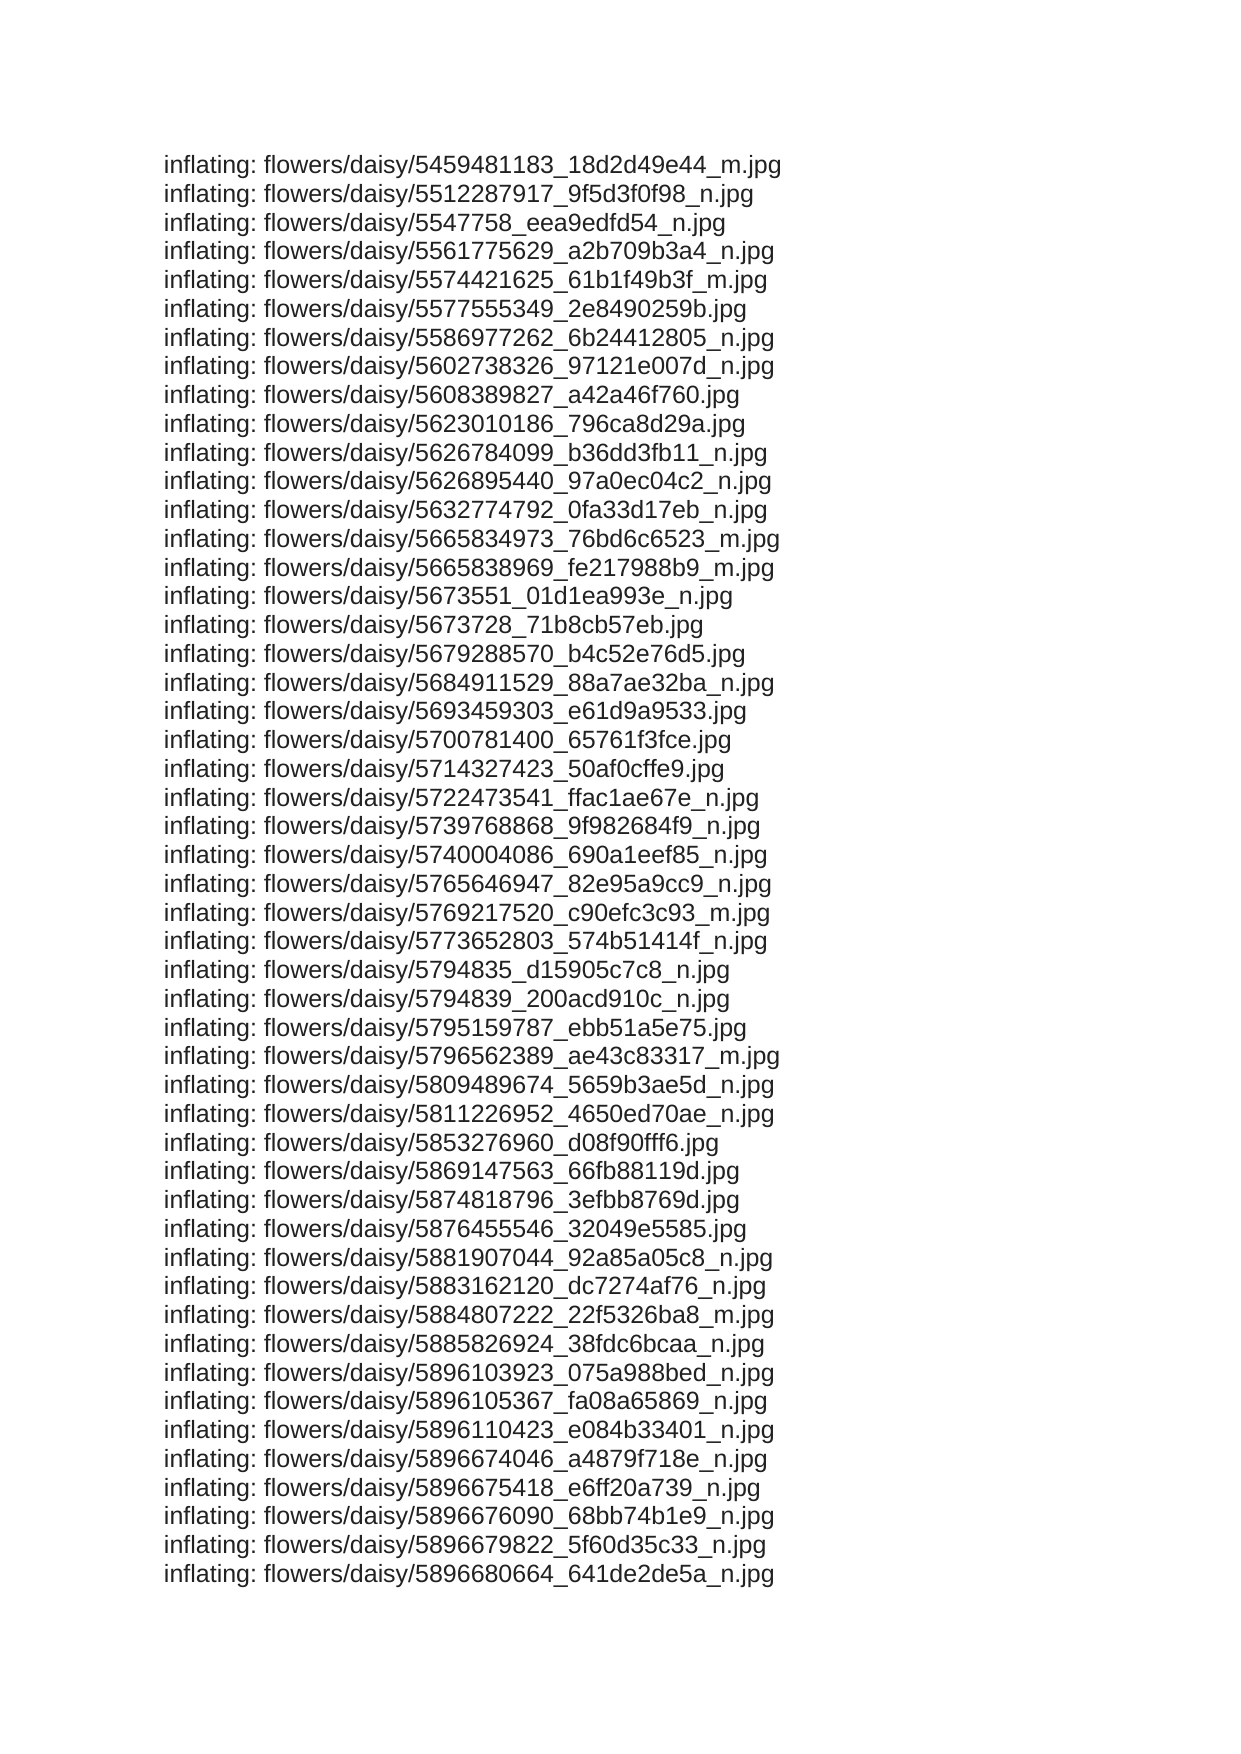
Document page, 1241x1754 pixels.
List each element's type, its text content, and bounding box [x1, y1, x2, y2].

text inflating: flowers/daisy/5795159787_ebb51a5e75.jpg [150, 1012, 1090, 1041]
text inflating: flowers/daisy/5665838969_fe217988b9_m.jpg [150, 552, 1090, 581]
text inflating: flowers/daisy/5561775629_a2b709b3a4_n.jpg [150, 236, 1090, 265]
text inflating: flowers/daisy/5673728_71b8cb57eb.jpg [150, 610, 1090, 639]
text inflating: flowers/daisy/5896110423_e084b33401_n.jpg [150, 1415, 1090, 1444]
text inflating: flowers/daisy/5693459303_e61d9a9533.jpg [150, 696, 1090, 725]
text inflating: flowers/daisy/5684911529_88a7ae32ba_n.jpg [150, 667, 1090, 696]
text inflating: flowers/daisy/5896679822_5f60d35c33_n.jpg [150, 1530, 1090, 1559]
text inflating: flowers/daisy/5811226952_4650ed70ae_n.jpg [150, 1099, 1090, 1127]
text inflating: flowers/daisy/5765646947_82e95a9cc9_n.jpg [150, 869, 1090, 897]
text inflating: flowers/daisy/5896680664_641de2de5a_n.jpg [150, 1559, 1090, 1587]
text inflating: flowers/daisy/5896105367_fa08a65869_n.jpg [150, 1386, 1090, 1415]
text inflating: flowers/daisy/5626895440_97a0ec04c2_n.jpg [150, 466, 1090, 495]
text inflating: flowers/daisy/5586977262_6b24412805_n.jpg [150, 322, 1090, 351]
text inflating: flowers/daisy/5896103923_075a988bed_n.jpg [150, 1357, 1090, 1386]
text inflating: flowers/daisy/5881907044_92a85a05c8_n.jpg [150, 1242, 1090, 1271]
text inflating: flowers/daisy/5896674046_a4879f718e_n.jpg [150, 1444, 1090, 1472]
text inflating: flowers/daisy/5623010186_796ca8d29a.jpg [150, 409, 1090, 437]
text inflating: flowers/daisy/5722473541_ffac1ae67e_n.jpg [150, 782, 1090, 811]
text inflating: flowers/daisy/5874818796_3efbb8769d.jpg [150, 1185, 1090, 1214]
text inflating: flowers/daisy/5739768868_9f982684f9_n.jpg [150, 811, 1090, 840]
text inflating: flowers/daisy/5602738326_97121e007d_n.jpg [150, 351, 1090, 380]
text inflating: flowers/daisy/5885826924_38fdc6bcaa_n.jpg [150, 1329, 1090, 1357]
text inflating: flowers/daisy/5459481183_18d2d49e44_m.jpg [150, 150, 1090, 179]
text inflating: flowers/daisy/5773652803_574b51414f_n.jpg [150, 926, 1090, 955]
text inflating: flowers/daisy/5626784099_b36dd3fb11_n.jpg [150, 437, 1090, 466]
text inflating: flowers/daisy/5740004086_690a1eef85_n.jpg [150, 840, 1090, 869]
text inflating: flowers/daisy/5547758_eea9edfd54_n.jpg [150, 207, 1090, 236]
text inflating: flowers/daisy/5869147563_66fb88119d.jpg [150, 1156, 1090, 1185]
text inflating: flowers/daisy/5673551_01d1ea993e_n.jpg [150, 581, 1090, 610]
text inflating: flowers/daisy/5769217520_c90efc3c93_m.jpg [150, 897, 1090, 926]
text inflating: flowers/daisy/5512287917_9f5d3f0f98_n.jpg [150, 179, 1090, 207]
text inflating: flowers/daisy/5608389827_a42a46f760.jpg [150, 380, 1090, 409]
text inflating: flowers/daisy/5700781400_65761f3fce.jpg [150, 725, 1090, 754]
text inflating: flowers/daisy/5794835_d15905c7c8_n.jpg [150, 955, 1090, 984]
text inflating: flowers/daisy/5679288570_b4c52e76d5.jpg [150, 639, 1090, 667]
text inflating: flowers/daisy/5884807222_22f5326ba8_m.jpg [150, 1300, 1090, 1329]
text inflating: flowers/daisy/5883162120_dc7274af76_n.jpg [150, 1271, 1090, 1300]
text inflating: flowers/daisy/5809489674_5659b3ae5d_n.jpg [150, 1070, 1090, 1099]
text inflating: flowers/daisy/5574421625_61b1f49b3f_m.jpg [150, 265, 1090, 294]
text inflating: flowers/daisy/5853276960_d08f90fff6.jpg [150, 1127, 1090, 1156]
text inflating: flowers/daisy/5796562389_ae43c83317_m.jpg [150, 1041, 1090, 1070]
text inflating: flowers/daisy/5794839_200acd910c_n.jpg [150, 984, 1090, 1012]
text inflating: flowers/daisy/5577555349_2e8490259b.jpg [150, 294, 1090, 322]
text inflating: flowers/daisy/5896675418_e6ff20a739_n.jpg [150, 1472, 1090, 1501]
text inflating: flowers/daisy/5714327423_50af0cffe9.jpg [150, 754, 1090, 782]
text inflating: flowers/daisy/5876455546_32049e5585.jpg [150, 1214, 1090, 1242]
text inflating: flowers/daisy/5896676090_68bb74b1e9_n.jpg [150, 1501, 1090, 1530]
text inflating: flowers/daisy/5632774792_0fa33d17eb_n.jpg [150, 495, 1090, 524]
text inflating: flowers/daisy/5665834973_76bd6c6523_m.jpg [150, 524, 1090, 552]
